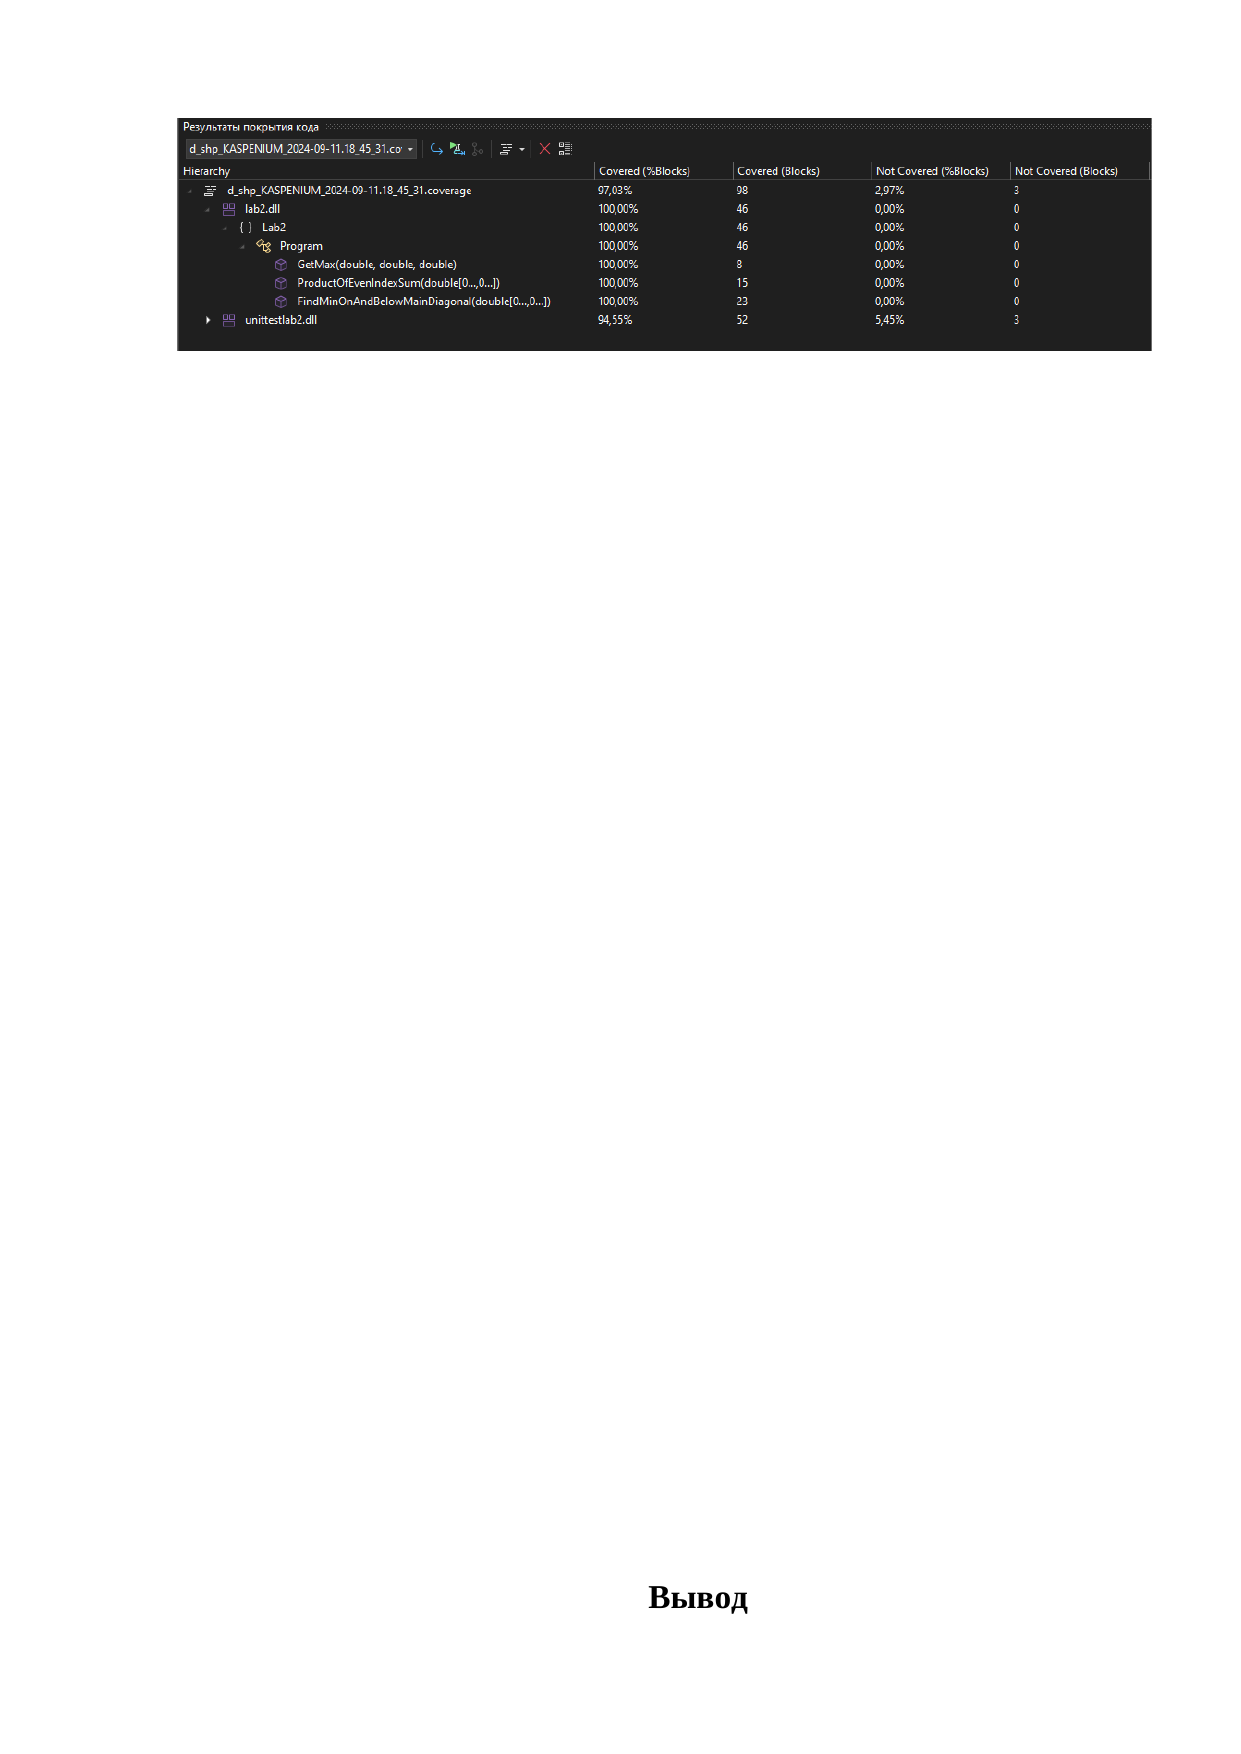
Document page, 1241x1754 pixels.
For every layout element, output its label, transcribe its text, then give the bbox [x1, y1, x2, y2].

picture [177, 118, 1152, 351]
text Вывод [177, 1577, 1152, 1616]
